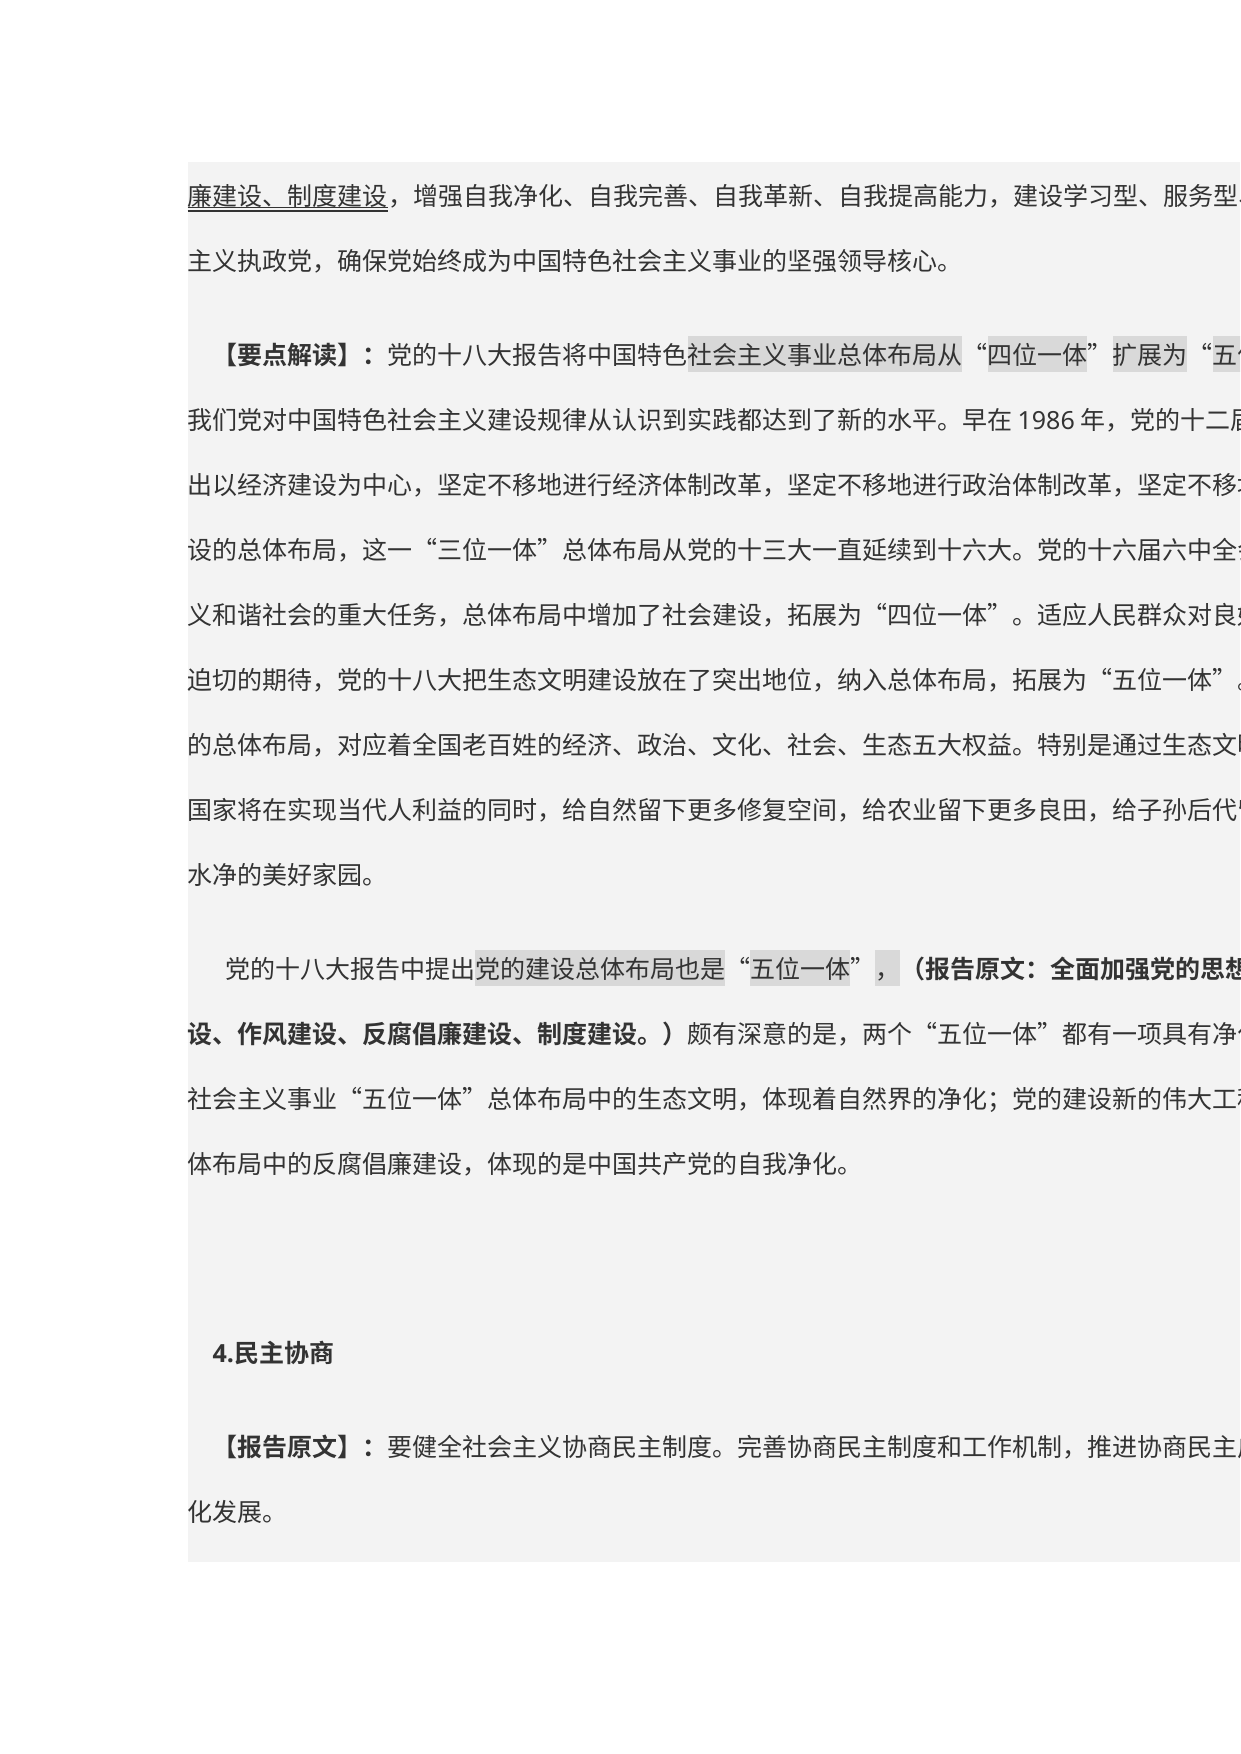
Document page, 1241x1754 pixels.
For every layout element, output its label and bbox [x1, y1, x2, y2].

table_header [188, 162, 1240, 1562]
